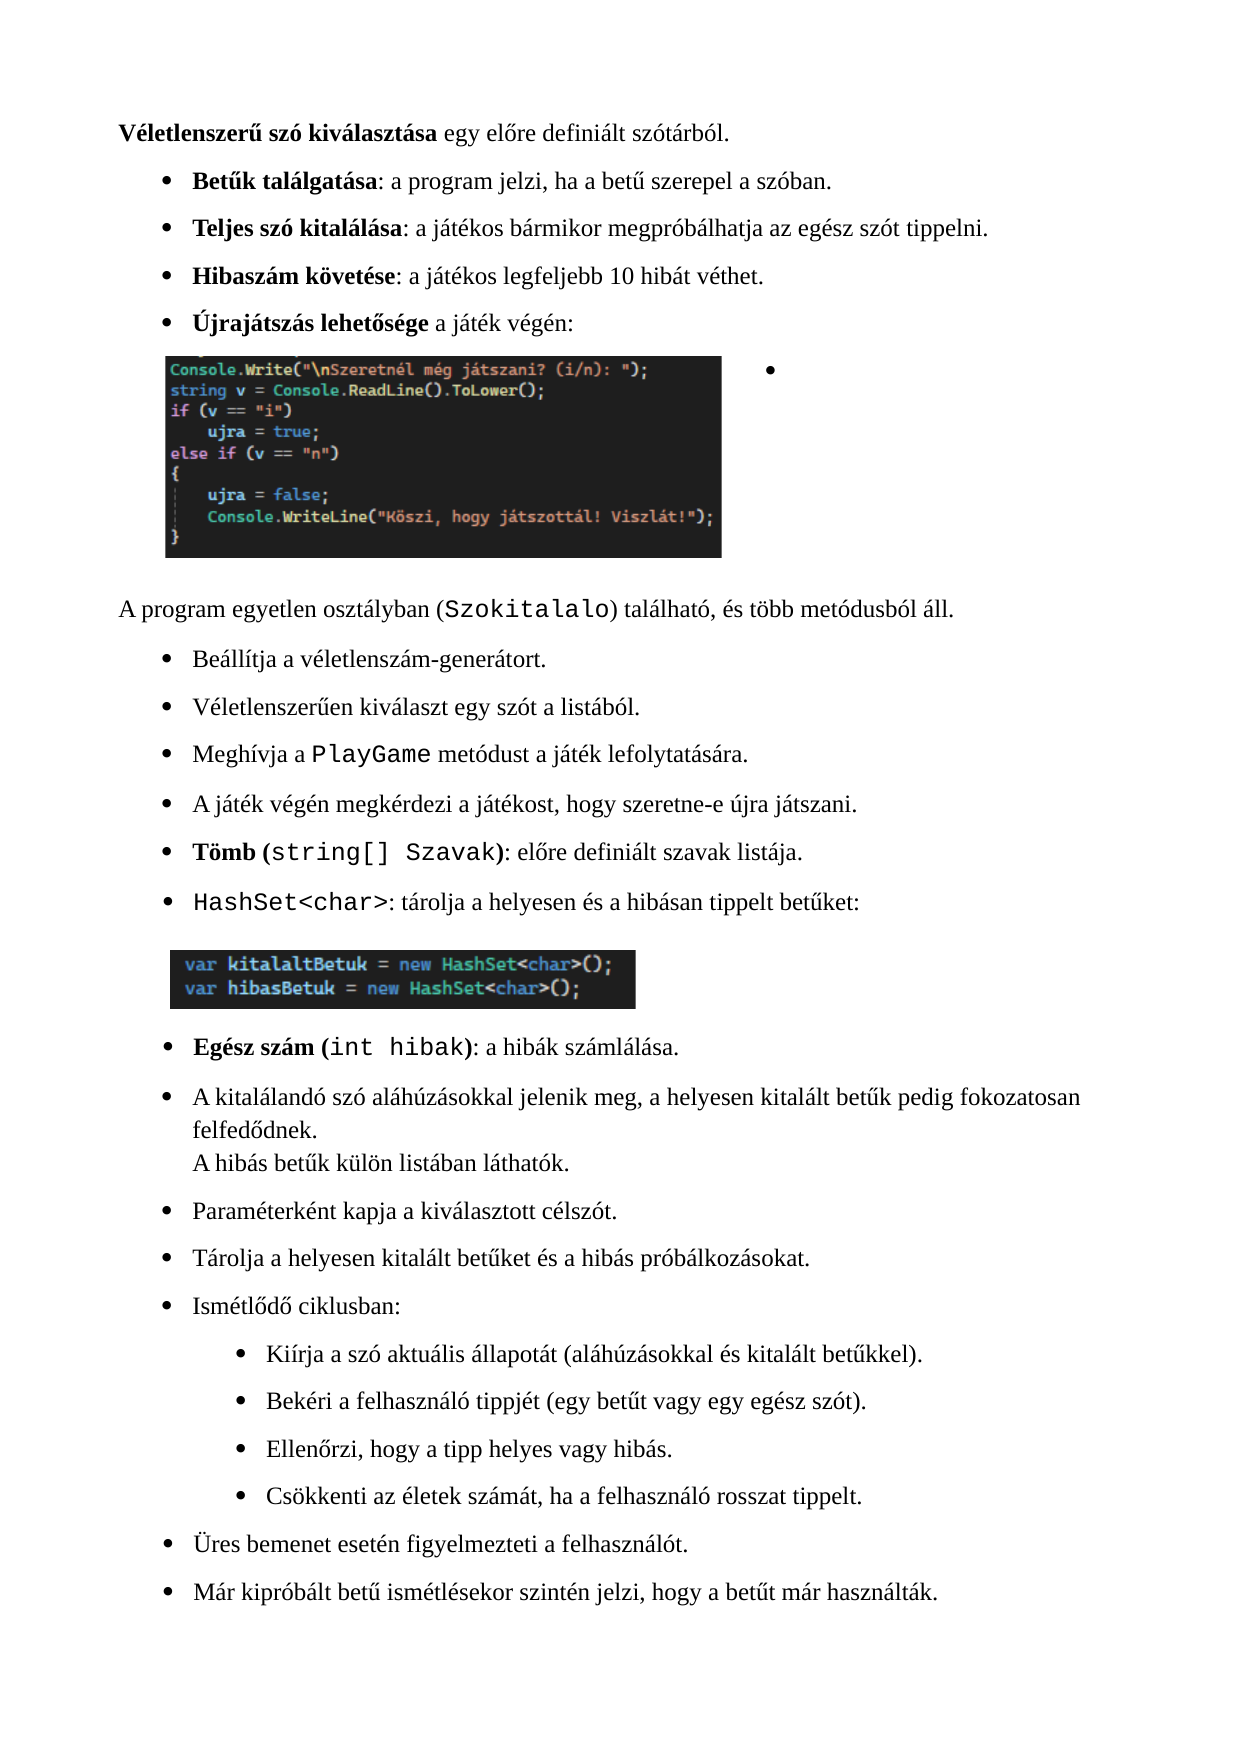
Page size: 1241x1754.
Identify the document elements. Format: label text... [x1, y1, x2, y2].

list Meghívja a PlayGame metódust a játék lefolytatására. [162, 739, 1122, 770]
list Egész szám (int hibak): a hibák számlálása. [164, 1032, 1122, 1063]
picture [170, 950, 636, 1009]
list Kiírja a szó aktuális állapotát (aláhúzásokkal és kitalált betűkkel). [236, 1339, 1122, 1367]
list Bekéri a felhasználó tippjét (egy betűt vagy egy egész szót). [236, 1386, 1122, 1415]
list Már kipróbált betű ismétlésekor szintén jelzi, hogy a betűt már használták. [164, 1577, 1122, 1605]
list Tárolja a helyesen kitalált betűket és a hibás próbálkozásokat. [162, 1243, 1122, 1272]
text A program egyetlen osztályban (Szokitalalo) található, és több metódusból áll. [118, 594, 1122, 625]
list Beállítja a véletlenszám-generátort. [162, 644, 1122, 673]
list A kitalálandó szó aláhúzásokkal jelenik meg, a helyesen kitalált betűk pedig fokozatosan felfedődnek. A hibás betűk külön listában láthatók. [162, 1082, 1122, 1177]
list Teljes szó kitalálása: a játékos bármikor megpróbálhatja az egész szót tippelni. [162, 213, 1122, 242]
list Ellenőrzi, hogy a tipp helyes vagy hibás. [236, 1434, 1122, 1463]
list HashSet<char>: tárolja a helyesen és a hibásan tippelt betűket: [164, 887, 1122, 918]
list Újrajátszás lehetősége a játék végén: [162, 308, 1122, 337]
list Ismétlődő ciklusban: [162, 1291, 1122, 1320]
list Üres bemenet esetén figyelmezteti a felhasználót. [164, 1529, 1122, 1558]
list Betűk találgatása: a program jelzi, ha a betű szerepel a szóban. [162, 166, 1122, 194]
list A játék végén megkérdezi a játékost, hogy szeretne-e újra játszani. [162, 789, 1122, 818]
picture [165, 356, 722, 558]
list Véletlenszerűen kiválaszt egy szót a listából. [162, 692, 1122, 721]
list Véletlenszerű szó kiválasztása egy előre definiált szótárból. [118, 118, 1122, 147]
list Csökkenti az életek számát, ha a felhasználó rosszat tippelt. [236, 1481, 1122, 1510]
list Paraméterként kapja a kiválasztott célszót. [162, 1196, 1122, 1224]
list Tömb (string[] Szavak): előre definiált szavak listája. [162, 837, 1122, 868]
list Hibaszám követése: a játékos legfeljebb 10 hibát véthet. [162, 261, 1122, 290]
